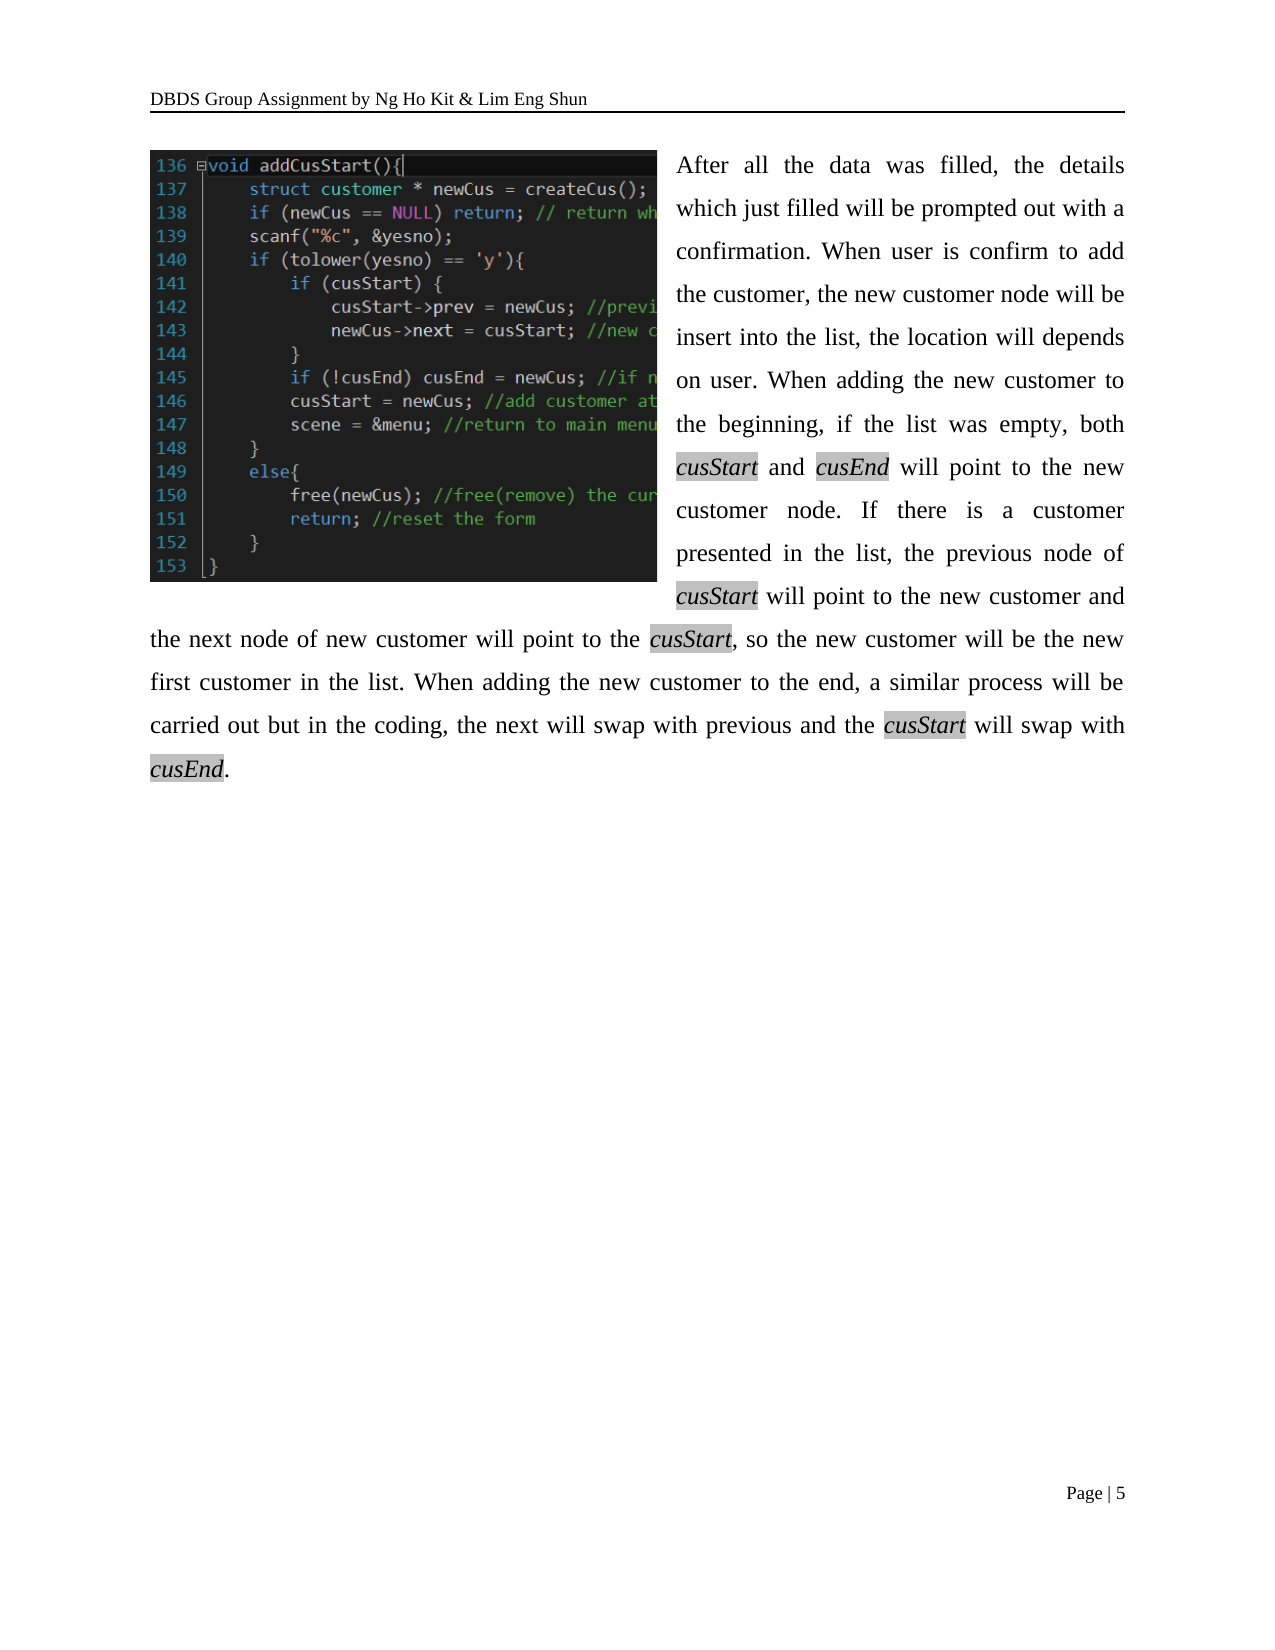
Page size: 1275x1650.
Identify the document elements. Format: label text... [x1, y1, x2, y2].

picture [150, 150, 658, 582]
